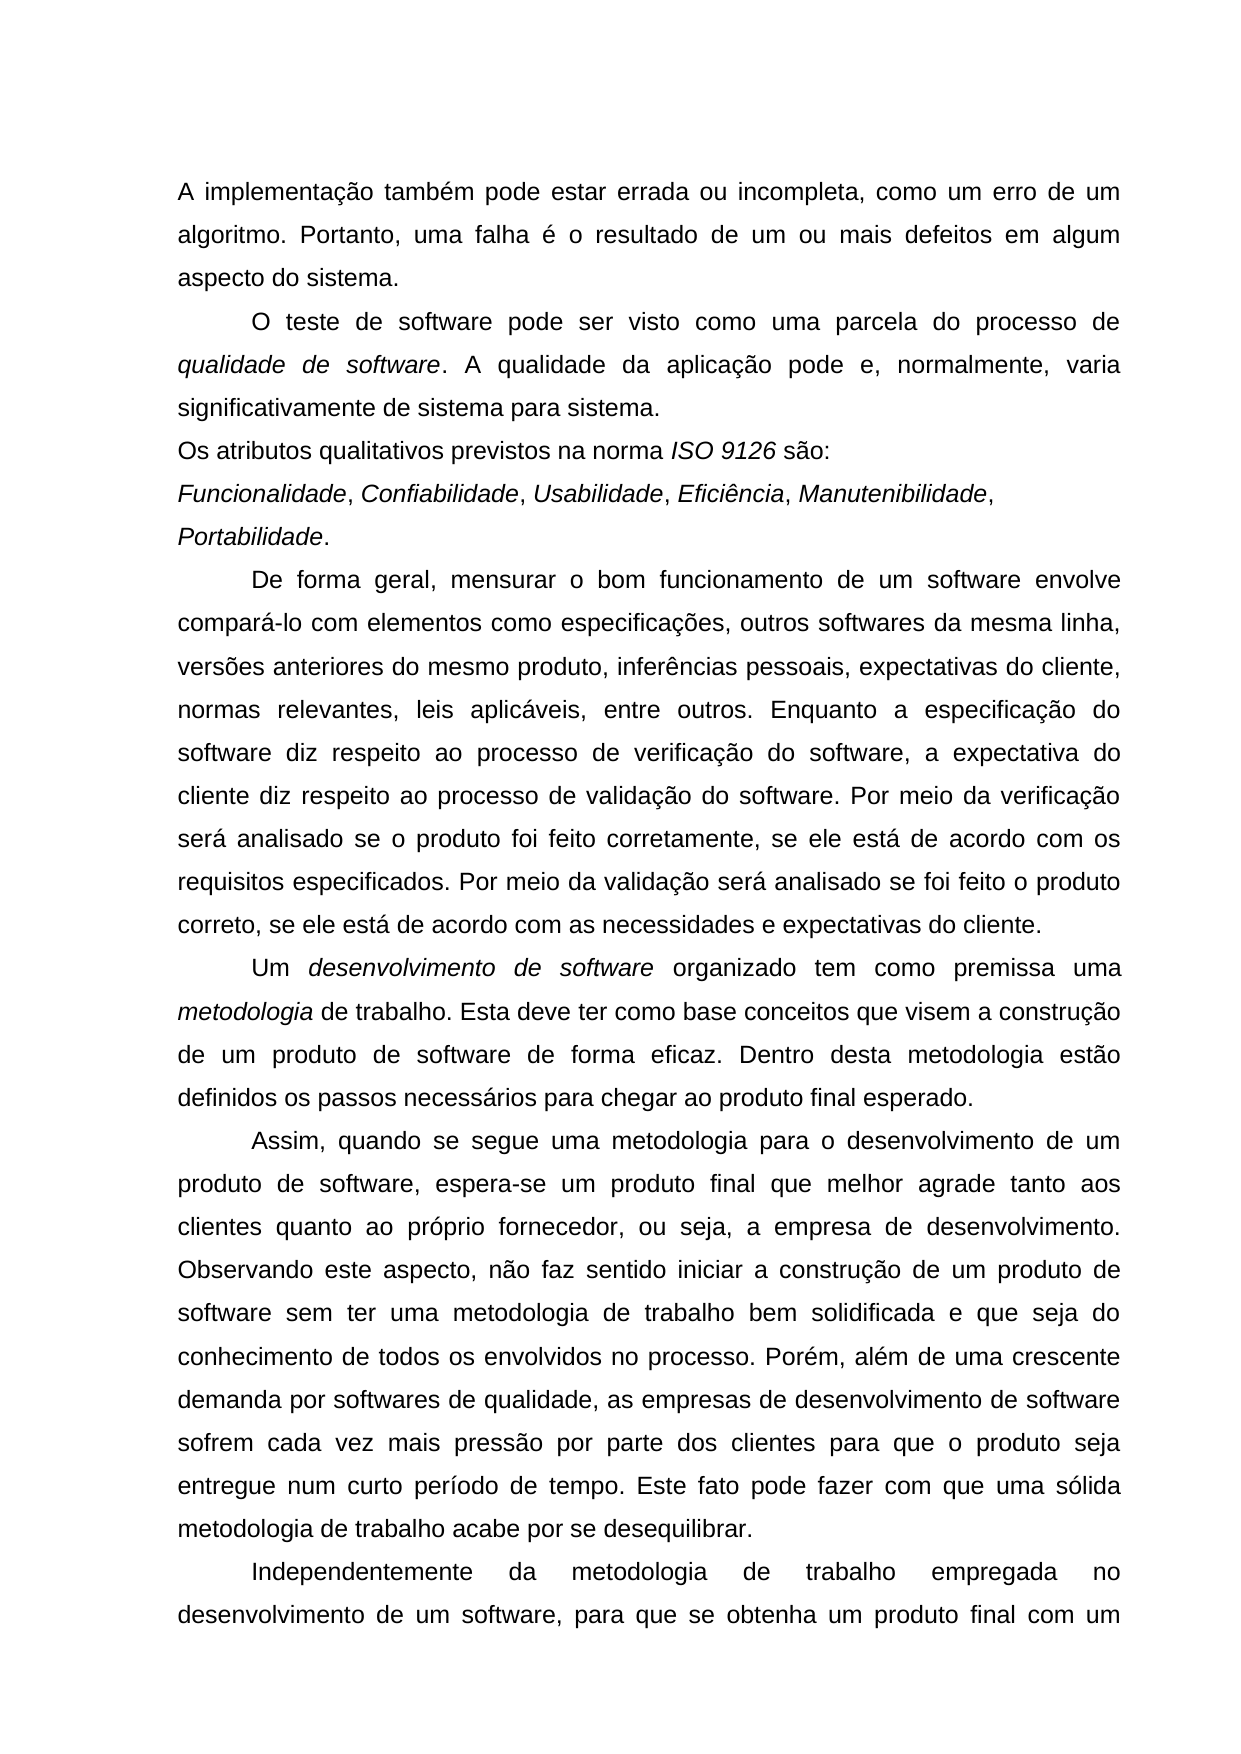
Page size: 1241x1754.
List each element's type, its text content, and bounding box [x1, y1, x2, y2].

text Funcionalidade, Confiabilidade, Usabilidade, Eficiência, Manutenibilidade, [177, 479, 1122, 508]
text Os atributos qualitativos previstos na norma ISO 9126 são: [177, 436, 1122, 465]
text Portabilidade. [177, 522, 1122, 551]
text Assim, quando se segue uma metodologia para o desenvolvimento de um produto de software, espera-se um produto final que melhor agrade tanto aos clientes quanto ao próprio fornecedor, ou seja, a empresa de desenvolvimento. Observando este aspecto, não faz sentido iniciar a construção de um produto de software sem ter uma metodologia de trabalho bem solidificada e que seja do conhecimento de todos os envolvidos no processo. Porém, além de uma crescente demanda por softwares de qualidade, as empresas de desenvolvimento de software sofrem cada vez mais pressão por parte dos clientes para que o produto seja entregue num curto período de tempo. Este fato pode fazer com que uma sólida metodologia de trabalho acabe por se desequilibrar. [177, 1126, 1122, 1543]
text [177, 1557, 1122, 1629]
text O teste de software pode ser visto como uma parcela do processo de qualidade de software. A qualidade da aplicação pode e, normalmente, varia significativamente de sistema para sistema. [177, 307, 1122, 422]
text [177, 177, 1122, 292]
text De forma geral, mensurar o bom funcionamento de um software envolve compará-lo com elementos como especificações, outros softwares da mesma linha, versões anteriores do mesmo produto, inferências pessoais, expectativas do cliente, normas relevantes, leis aplicáveis, entre outros. Enquanto a especificação do software diz respeito ao processo de verificação do software, a expectativa do cliente diz respeito ao processo de validação do software. Por meio da verificação será analisado se o produto foi feito corretamente, se ele está de acordo com os requisitos especificados. Por meio da validação será analisado se foi feito o produto correto, se ele está de acordo com as necessidades e expectativas do cliente. [177, 565, 1122, 939]
text Um desenvolvimento de software organizado tem como premissa uma metodologia de trabalho. Esta deve ter como base conceitos que visem a construção de um produto de software de forma eficaz. Dentro desta metodologia estão definidos os passos necessários para chegar ao produto final esperado. [177, 953, 1122, 1112]
